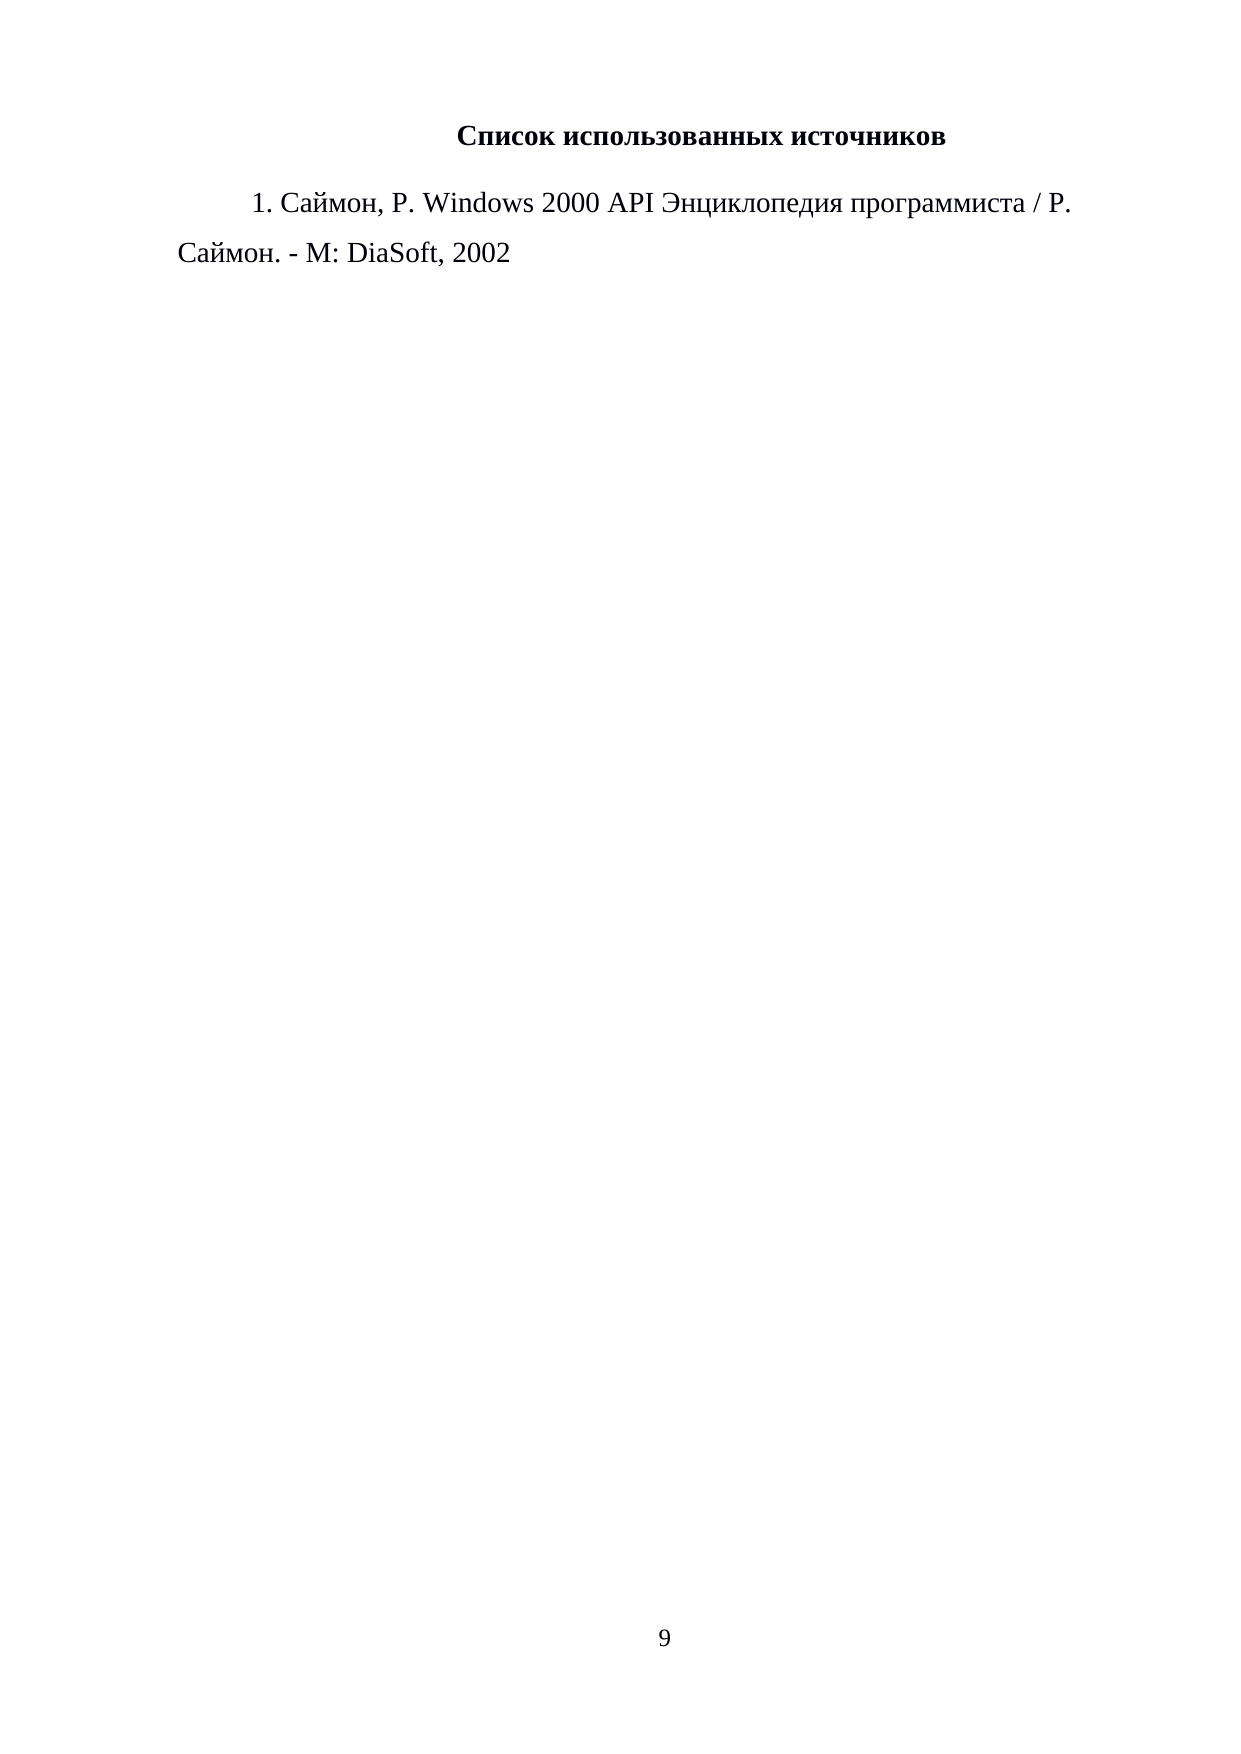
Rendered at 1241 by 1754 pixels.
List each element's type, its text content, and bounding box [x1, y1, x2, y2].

text Список использованных источников [177, 118, 1152, 152]
text 1. Саймон, Р. Windows 2000 API Энциклопедия программиста / Р. Саймон. - М: DiaSoft, 2002 [177, 185, 1152, 269]
